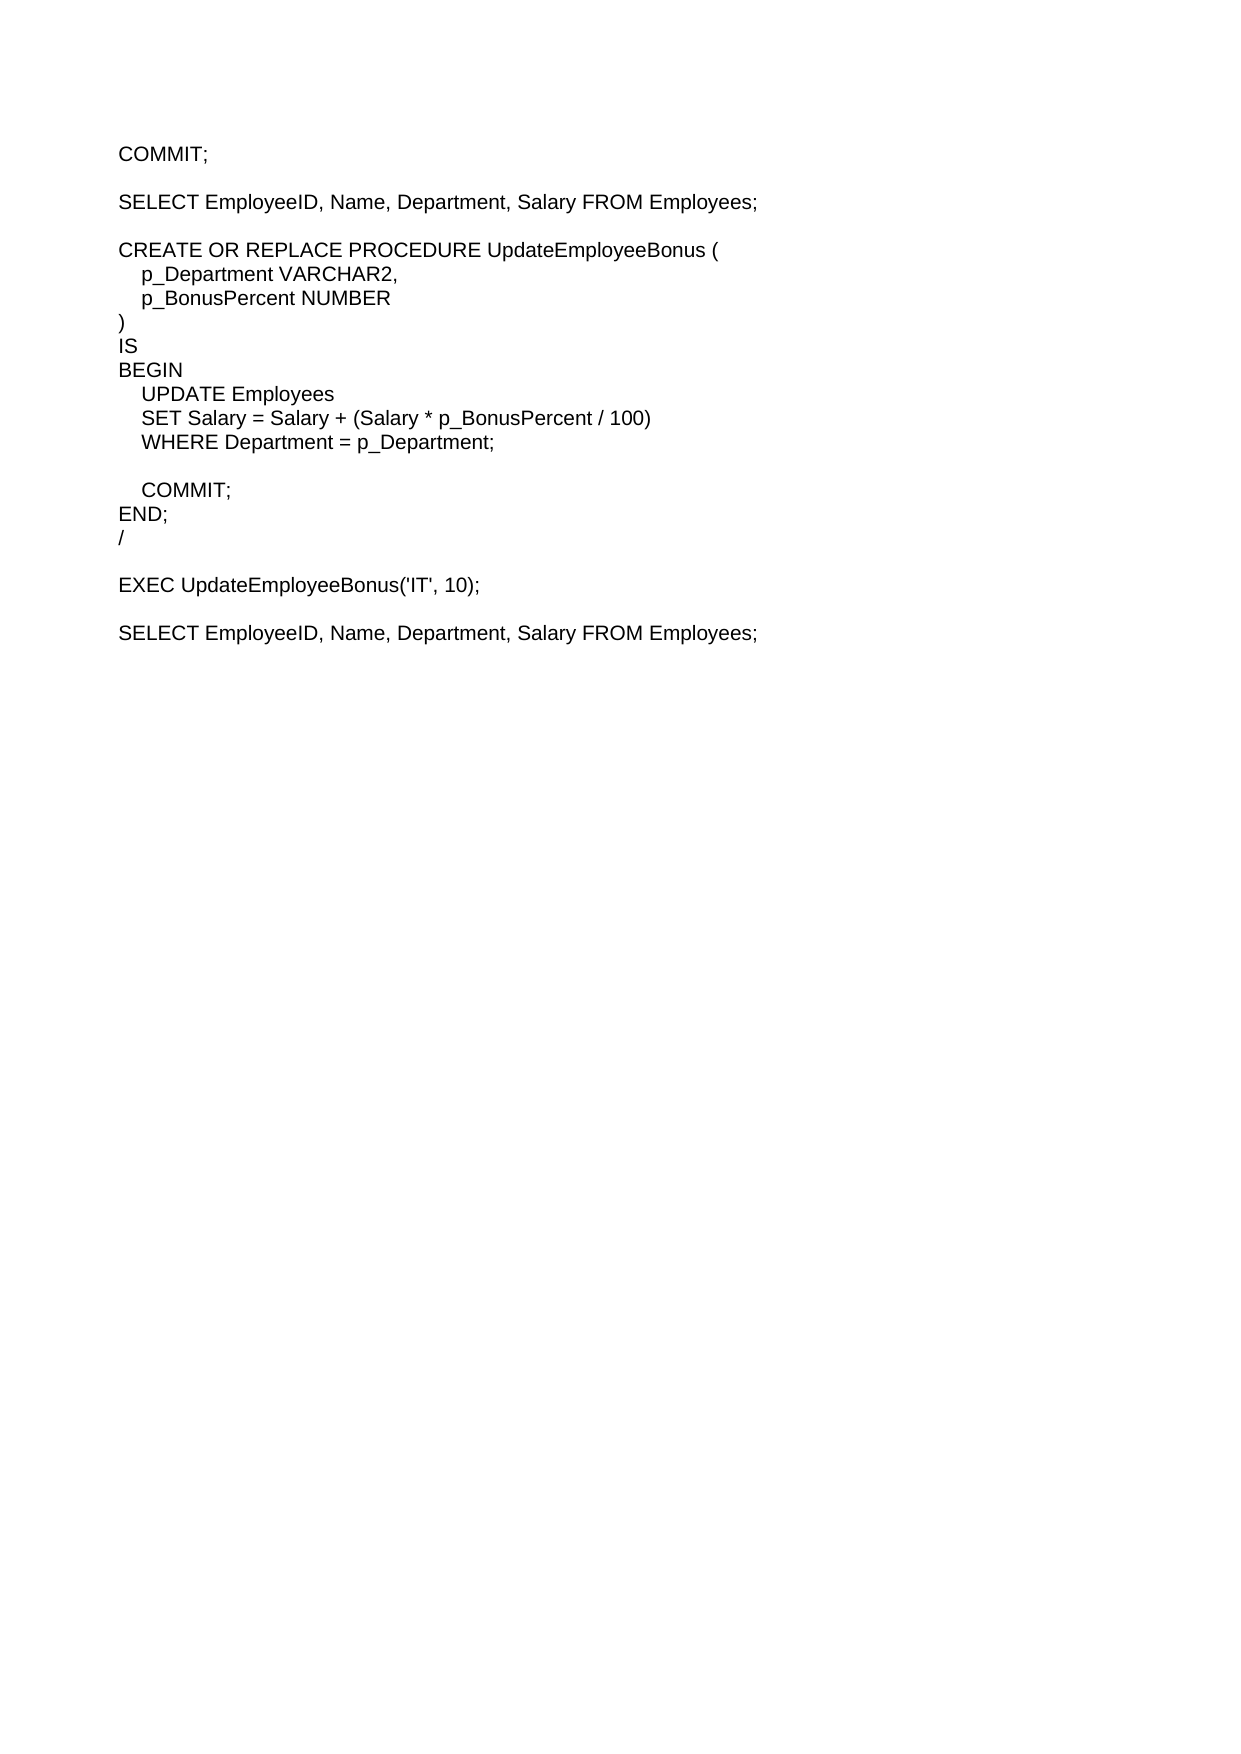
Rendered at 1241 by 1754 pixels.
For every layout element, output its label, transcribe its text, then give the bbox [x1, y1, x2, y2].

text / [118, 525, 1122, 549]
text p_Department VARCHAR2, [118, 262, 1122, 286]
text END; [118, 501, 1122, 525]
text COMMIT; [118, 142, 1122, 166]
text SELECT EmployeeID, Name, Department, Salary FROM Employees; [118, 190, 1122, 214]
text ) [118, 310, 1122, 334]
text WHERE Department = p_Department; [118, 429, 1122, 453]
text COMMIT; [118, 477, 1122, 501]
text CREATE OR REPLACE PROCEDURE UpdateEmployeeBonus ( [118, 238, 1122, 262]
text BEGIN [118, 358, 1122, 382]
text SELECT EmployeeID, Name, Department, Salary FROM Employees; [118, 621, 1122, 645]
text UPDATE Employees [118, 382, 1122, 406]
text p_BonusPercent NUMBER [118, 286, 1122, 310]
text SET Salary = Salary + (Salary * p_BonusPercent / 100) [118, 406, 1122, 429]
text EXEC UpdateEmployeeBonus('IT', 10); [118, 573, 1122, 597]
text IS [118, 334, 1122, 358]
